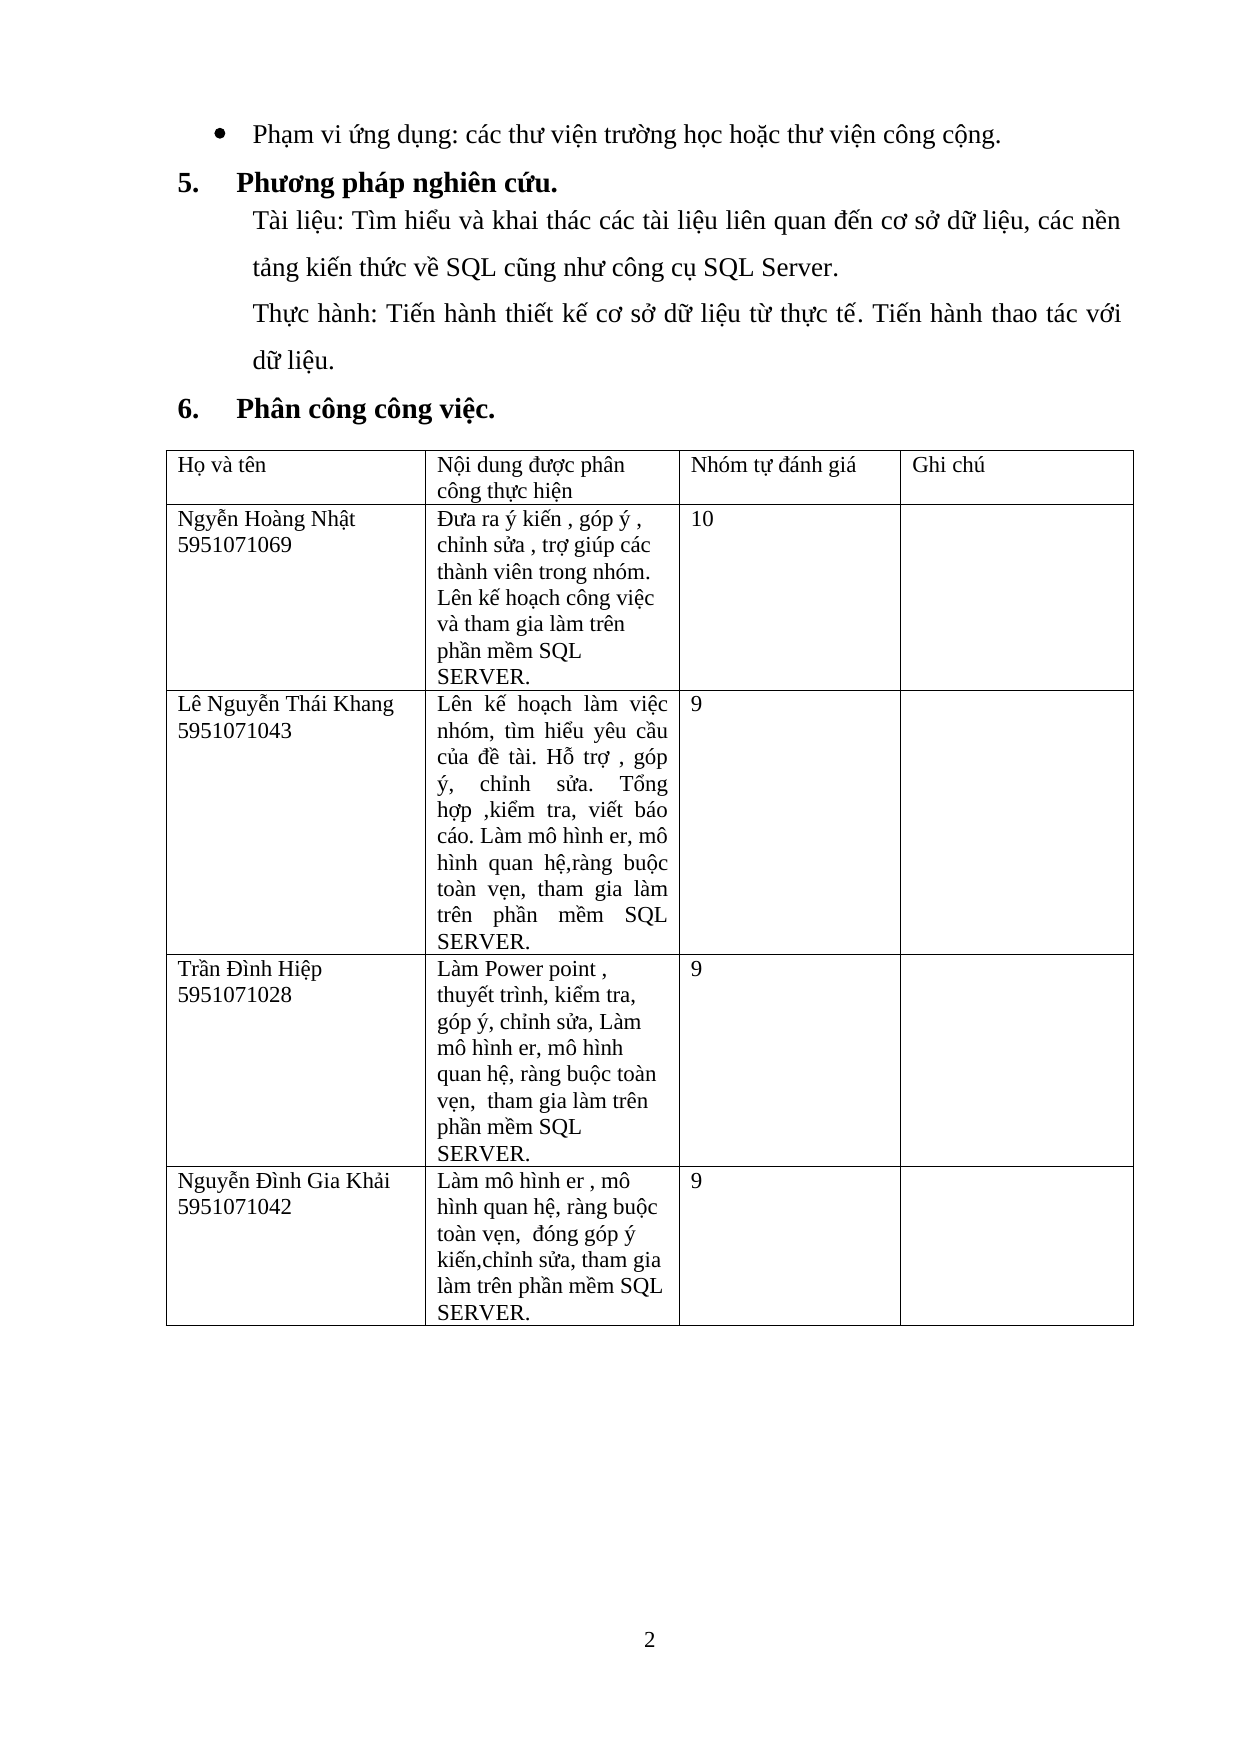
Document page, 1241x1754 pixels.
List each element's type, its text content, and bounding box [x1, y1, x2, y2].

table_cell Lê Nguyễn Thái Khang 5951071043 [167, 691, 425, 954]
table_header Nội dung được phân công thực hiện [426, 451, 679, 504]
table_cell [901, 955, 1133, 1166]
table_cell [901, 1167, 1133, 1325]
table_header Ghi chú [901, 451, 1133, 504]
table_cell Làm Power point , thuyết trình, kiểm tra, góp ý, chỉnh sửa, Làm mô hình er, mô hình quan hệ, ràng buộc toàn vẹn, tham gia làm trên phần mềm SQL SERVER. [426, 955, 679, 1166]
table_cell Lên kế hoạch làm việc nhóm, tìm hiểu yêu cầu của đề tài. Hỗ trợ , góp ý, chỉnh sửa. Tổng hợp ,kiểm tra, viết báo cáo. Làm mô hình er, mô hình quan hệ,ràng buộc toàn vẹn, tham gia làm trên phần mềm SQL SERVER. [426, 691, 679, 954]
table_cell 9 [680, 955, 900, 1166]
table_cell Ngyễn Hoàng Nhật 5951071069 [167, 505, 425, 689]
list Tài liệu: Tìm hiểu và khai thác các tài liệu liên quan đến cơ sở dữ liệu, các nền tảng kiến thức về SQL cũng như công cụ SQL Server. [252, 204, 1122, 282]
table_cell [901, 691, 1133, 954]
table_cell Trần Đình Hiệp 5951071028 [167, 955, 425, 1166]
table_cell 10 [680, 505, 900, 689]
list Phạm vi ứng dụng: các thư viện trường học hoặc thư viện công cộng. [215, 118, 1122, 150]
list Phương pháp nghiên cứu. [177, 166, 1122, 199]
list Phân công công việc. [177, 391, 1122, 424]
table_cell Làm mô hình er , mô hình quan hệ, ràng buộc toàn vẹn, đóng góp ý kiến,chỉnh sửa, tham gia làm trên phần mềm SQL SERVER. [426, 1167, 679, 1325]
table_cell [901, 505, 1133, 689]
table_cell 9 [680, 691, 900, 954]
table_header Họ và tên [167, 451, 425, 504]
list Thực hành: Tiến hành thiết kế cơ sở dữ liệu từ thực tế. Tiến hành thao tác với dữ liệu. [252, 297, 1122, 375]
table_cell Đưa ra ý kiến , góp ý , chỉnh sửa , trợ giúp các thành viên trong nhóm. Lên kế hoạch công việc và tham gia làm trên phần mềm SQL SERVER. [426, 505, 679, 689]
table_cell Nguyễn Đình Gia Khải 5951071042 [167, 1167, 425, 1325]
table_header Nhóm tự đánh giá [680, 451, 900, 504]
table_cell 9 [680, 1167, 900, 1325]
